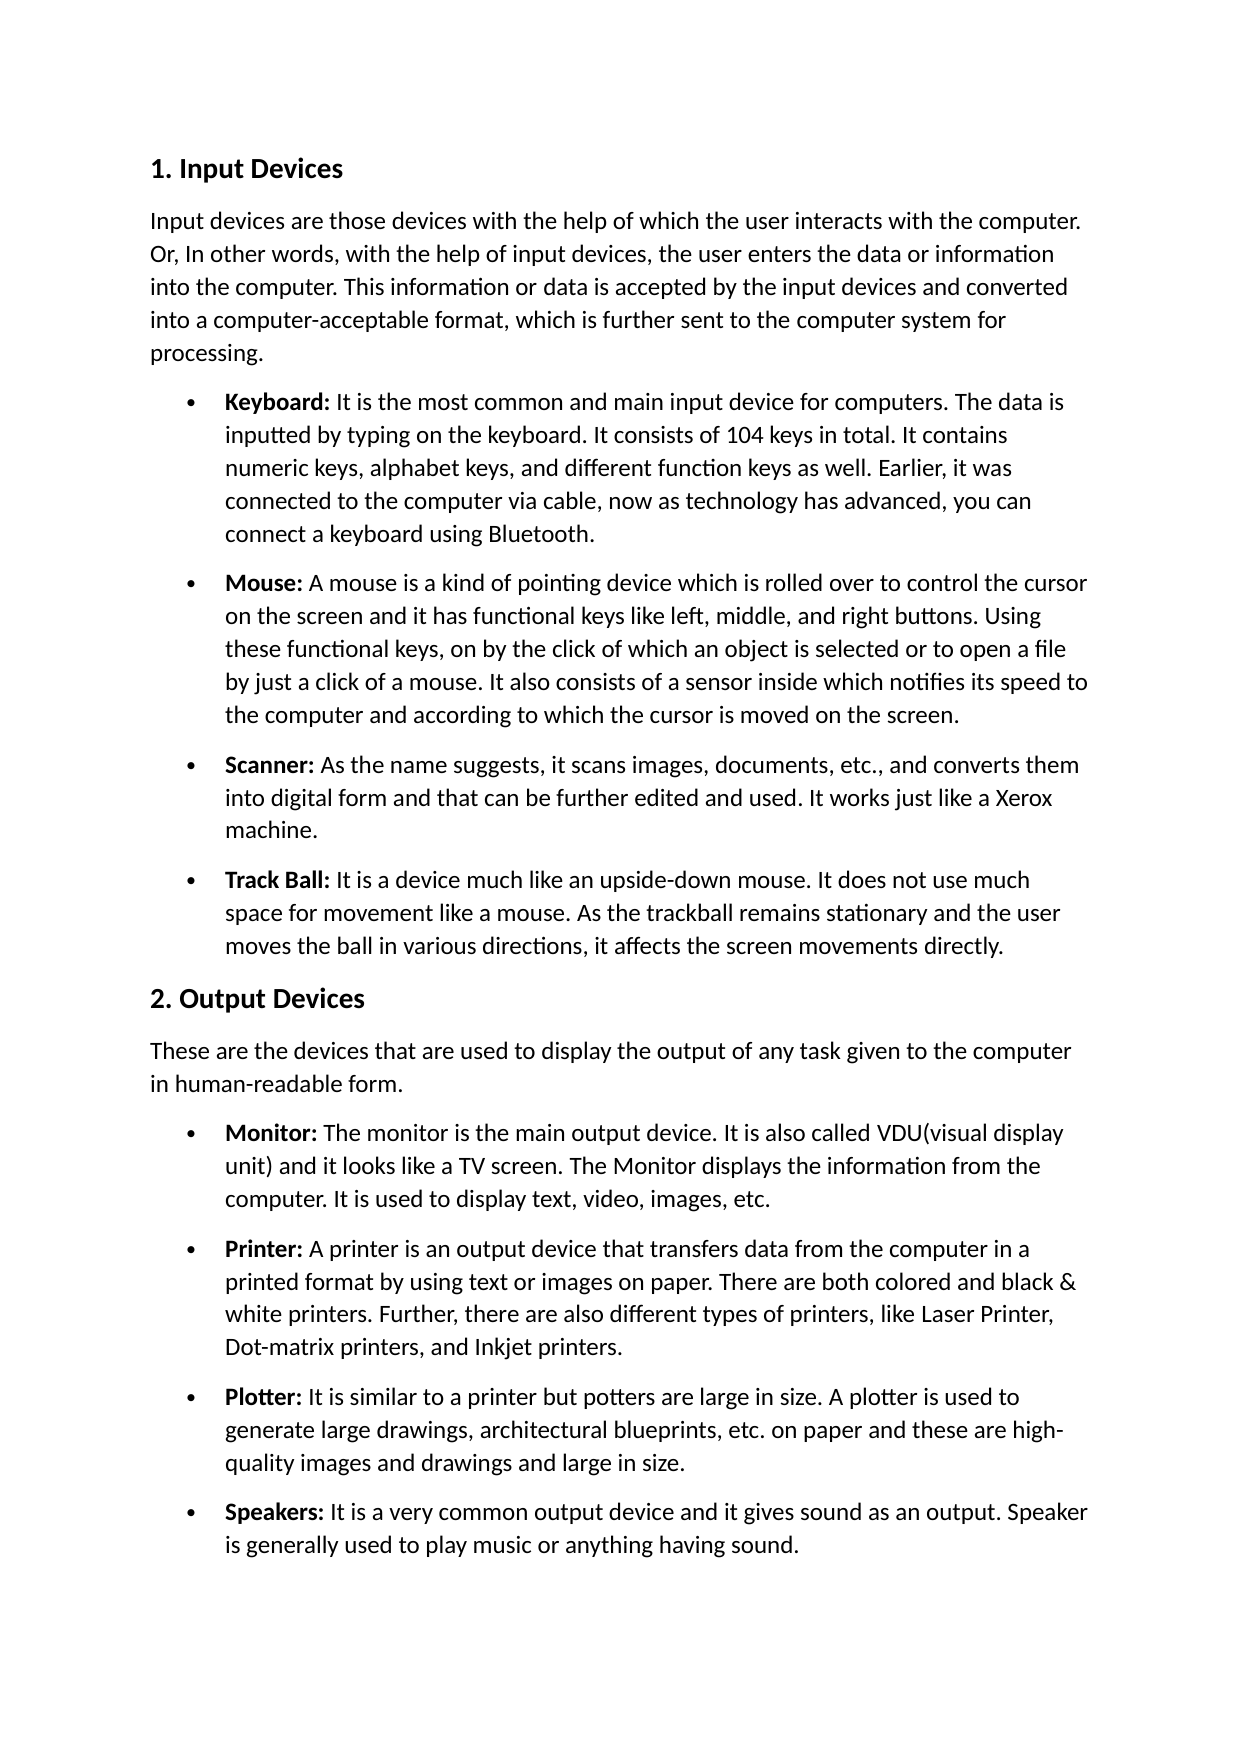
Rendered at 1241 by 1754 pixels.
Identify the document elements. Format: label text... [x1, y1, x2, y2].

list Keyboard: It is the most common and main input device for computers. The data is inputted by typing on the keyboard. It consists of 104 keys in total. It contains numeric keys, alphabet keys, and different function keys as well. Earlier, it was connected to the computer via cable, now as technology has advanced, you can connect a keyboard using Bluetooth. [187, 386, 1090, 548]
list Scanner: As the name suggests, it scans images, documents, etc., and converts them into digital form and that can be further edited and used. It works just like a Xerox machine. [187, 749, 1090, 845]
list Track Ball: It is a device much like an upside-down mouse. It does not use much space for movement like a mouse. As the trackball remains stationary and the user moves the ball in various directions, it affects the screen movements directly. [187, 864, 1090, 961]
text Input devices are those devices with the help of which the user interacts with the computer. Or, In other words, with the help of input devices, the user enters the data or information into the computer. This information or data is accepted by the input devices and converted into a computer-acceptable format, which is further sent to the computer system for processing. [150, 205, 1090, 367]
text 2. Output Devices [150, 980, 1090, 1015]
list Plotter: It is similar to a printer but potters are large in size. A plotter is used to generate large drawings, architectural blueprints, etc. on paper and these are high-quality images and drawings and large in size. [187, 1381, 1090, 1477]
list Speakers: It is a very common output device and it gives sound as an output. Speaker is generally used to play music or anything having sound. [187, 1496, 1090, 1560]
list Mouse: A mouse is a kind of pointing device which is rolled over to control the cursor on the screen and it has functional keys like left, middle, and right buttons. Using these functional keys, on by the click of which an object is selected or to open a file by just a click of a mouse. It also consists of a sensor inside which notifies its speed to the computer and according to which the cursor is moved on the screen. [187, 568, 1090, 730]
text These are the devices that are used to display the output of any task given to the computer in human-readable form. [150, 1035, 1090, 1098]
text 1. Input Devices [150, 150, 1090, 186]
list Monitor: The monitor is the main output device. It is also called VDU(visual display unit) and it looks like a TV screen. The Monitor displays the information from the computer. It is used to display text, video, images, etc. [187, 1117, 1090, 1214]
list Printer: A printer is an output device that transfers data from the computer in a printed format by using text or images on paper. There are both colored and black & white printers. Further, there are also different types of printers, like Laser Printer, Dot-matrix printers, and Inkjet printers. [187, 1233, 1090, 1362]
